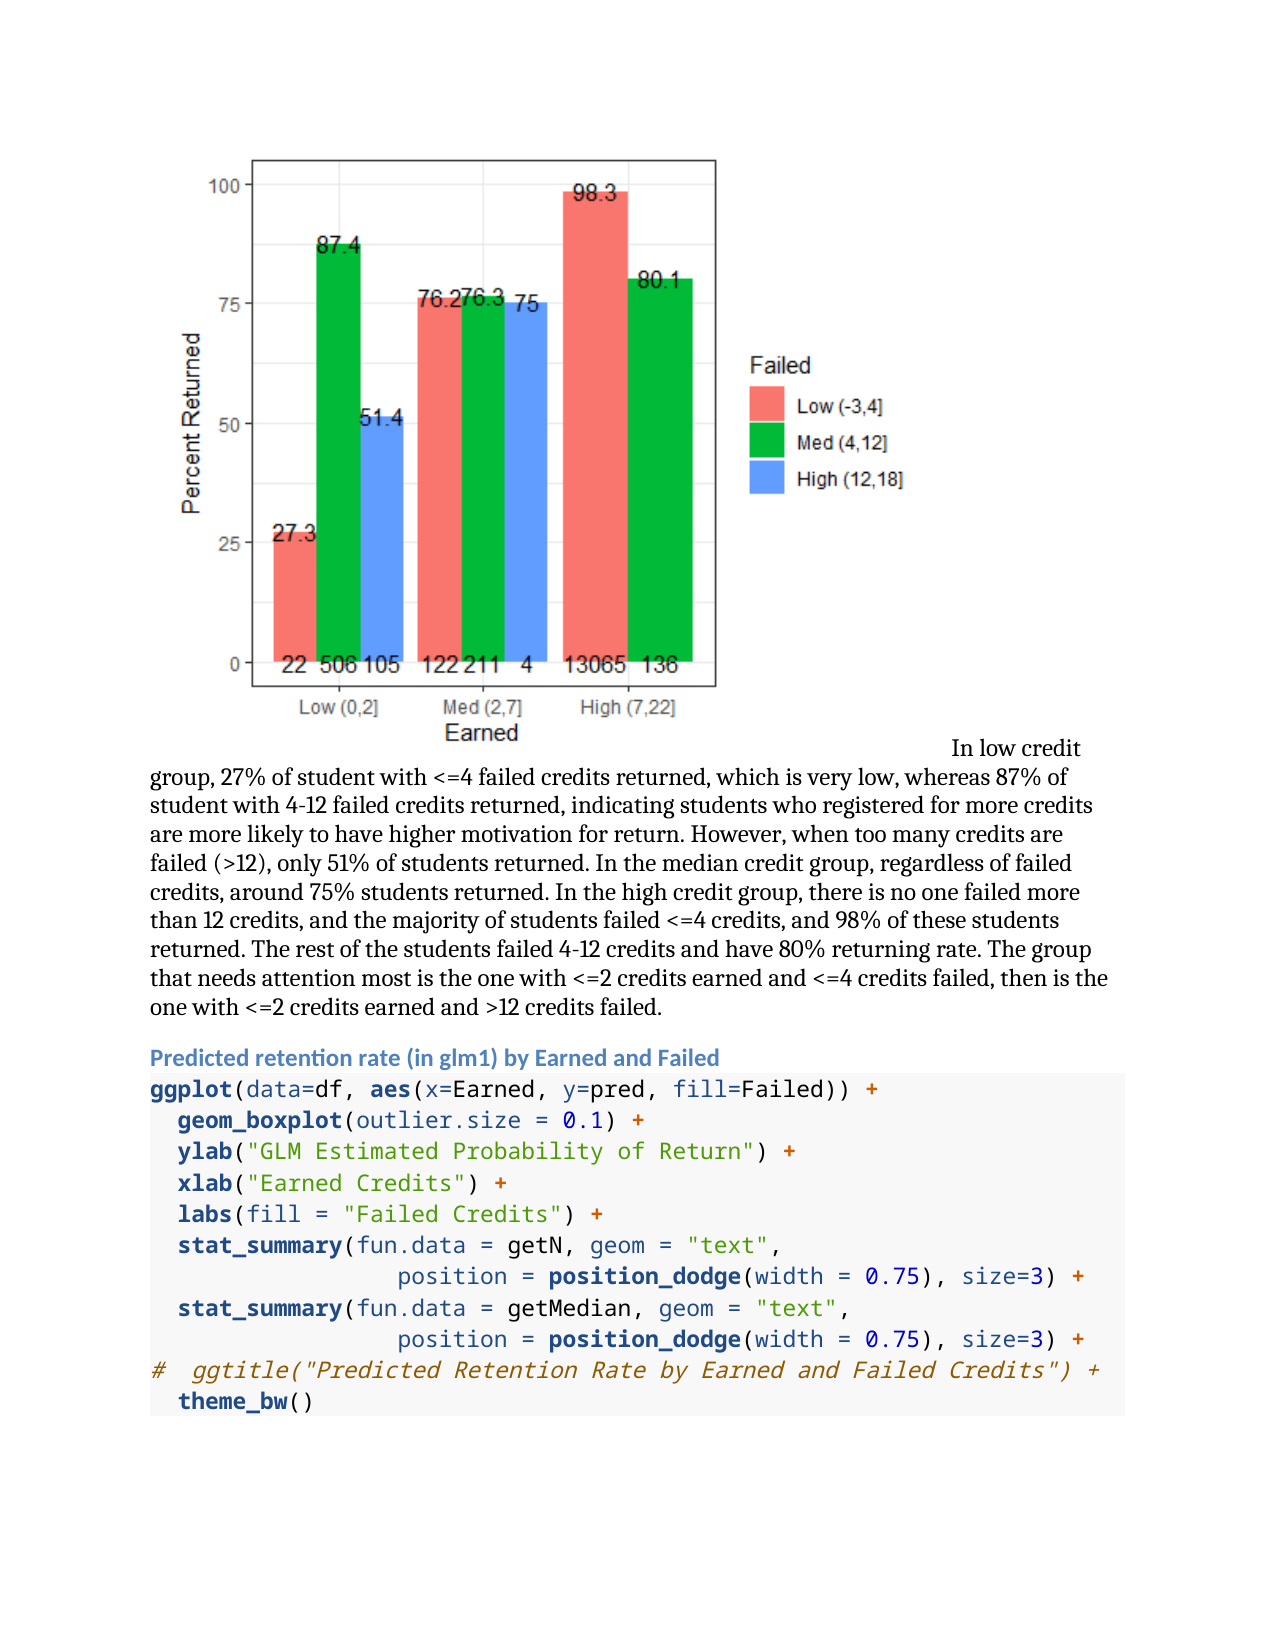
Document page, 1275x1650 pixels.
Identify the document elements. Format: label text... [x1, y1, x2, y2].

subtitle Predicted retention rate (in glm1) by Earned and Failed [150, 1042, 1125, 1073]
picture [168, 150, 927, 757]
text ggplot(data=df, aes(x=Earned, y=pred, fill=Failed)) + geom_boxplot(outlier.size = 0.1) + ylab("GLM Estimated Probability of Return") + xlab("Earned Credits") + labs(fill = "Failed Credits") + stat_summary(fun.data = getN, geom = "text", position = position_dodge(width = 0.75), size=3) + stat_summary(fun.data = getMedian, geom = "text", position = position_dodge(width = 0.75), size=3) + # ggtitle("Predicted Retention Rate by Earned and Failed Credits") + theme_bw() [315, 1073, 1125, 1416]
